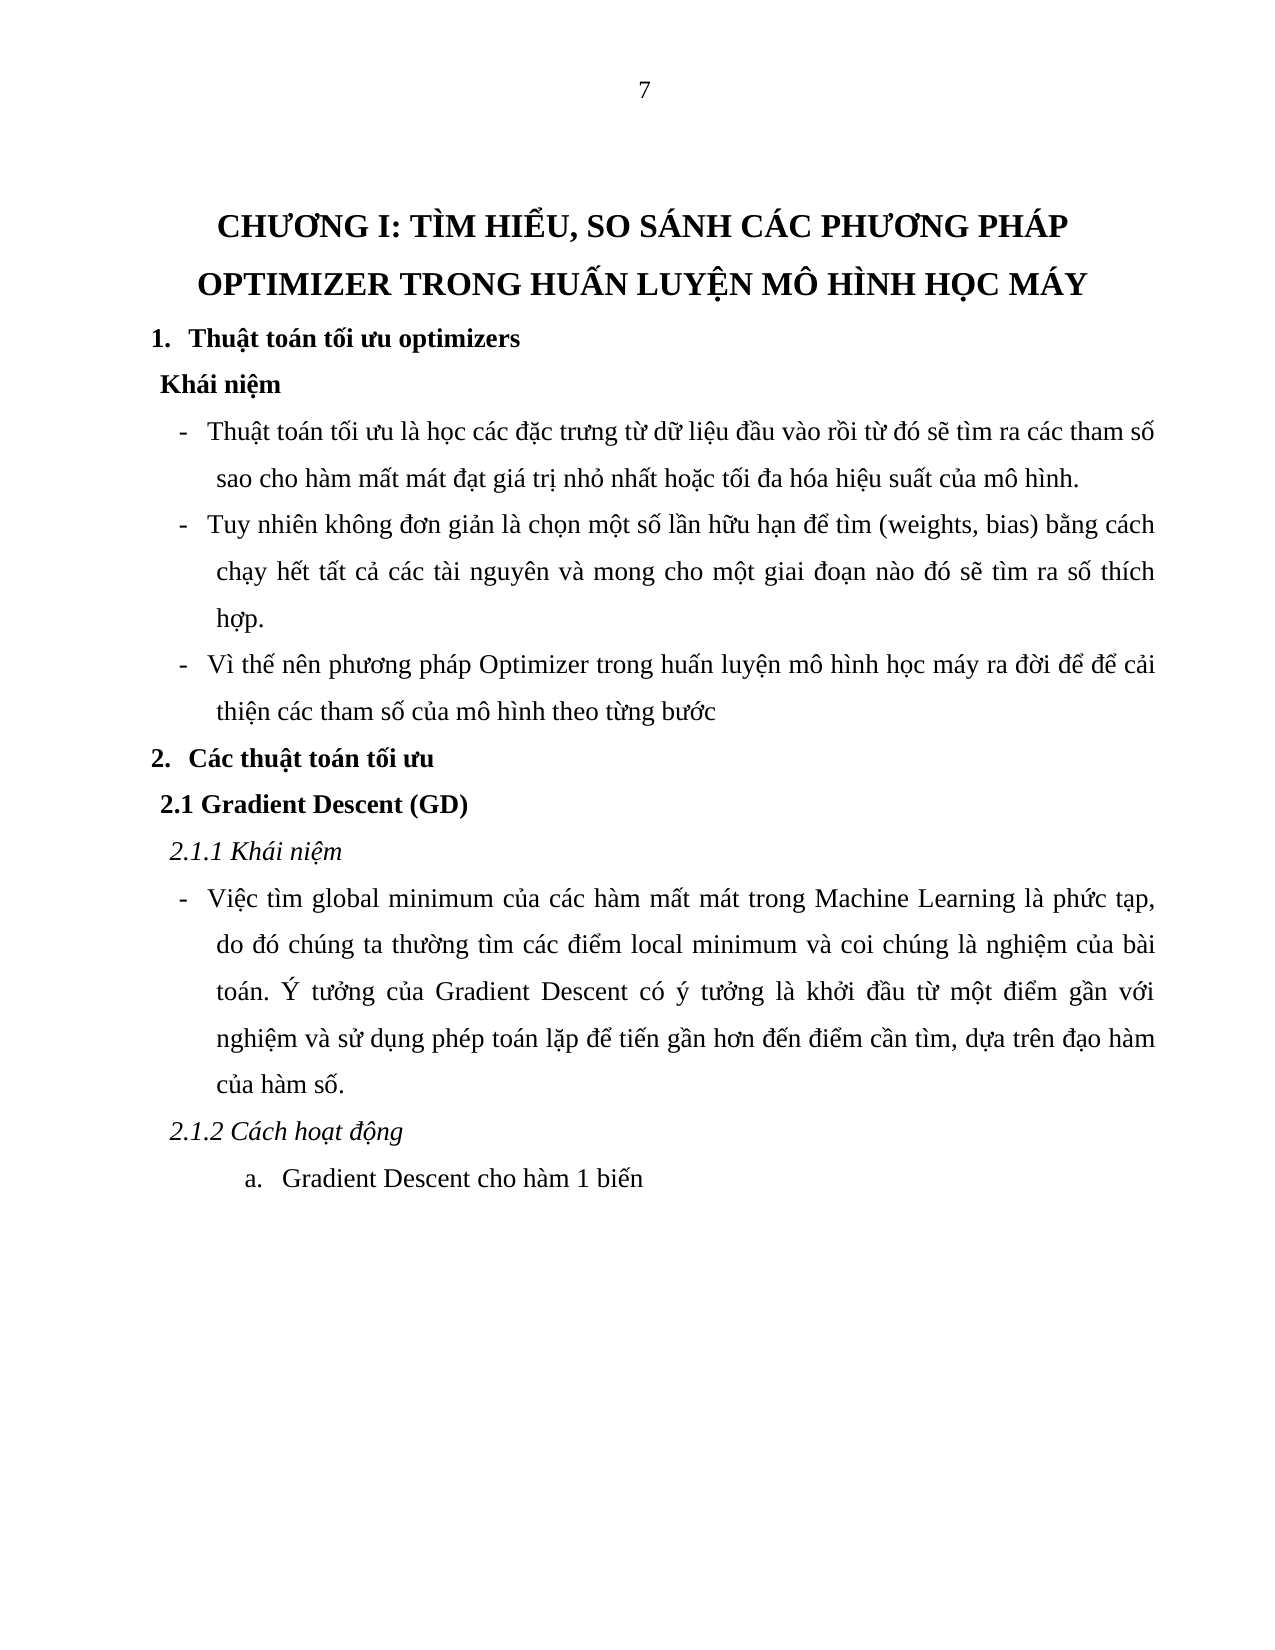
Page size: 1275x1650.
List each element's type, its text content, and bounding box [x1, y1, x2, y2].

subtitle Khái niệm [160, 368, 1157, 399]
subtitle 2.1.1 Khái niệm [169, 835, 1157, 866]
list Việc tìm global minimum của các hàm mất mát trong Machine Learning là phức tạp, do đó chúng ta thường tìm các điểm local minimum và coi chúng là nghiệm của bài toán. Ý tưởng của Gradient Descent có ý tưởng là khởi đầu từ một điểm gần với nghiệm và sử dụng phép toán lặp để tiến gần hơn đến điểm cần tìm, dựa trên đạo hàm của hàm số. [179, 882, 1157, 1099]
subtitle Các thuật toán tối ưu [151, 742, 1157, 773]
list Tuy nhiên không đơn giản là chọn một số lần hữu hạn để tìm (weights, bias) bằng cách chạy hết tất cả các tài nguyên và mong cho một giai đoạn nào đó sẽ tìm ra số thích hợp. [179, 508, 1157, 633]
list Gradient Descent cho hàm 1 biến [244, 1162, 1157, 1193]
subtitle 2.1.2 Cách hoạt động [169, 1115, 1157, 1146]
subtitle Thuật toán tối ưu optimizers [151, 322, 1157, 353]
subtitle CHƯƠNG I: TÌM HIỂU, SO SÁNH CÁC PHƯƠNG PHÁP OPTIMIZER TRONG HUẤN LUYỆN MÔ HÌNH HỌC MÁY [132, 207, 1154, 303]
list Vì thế nên phương pháp Optimizer trong huấn luyện mô hình học máy ra đời để để cải thiện các tham số của mô hình theo từng bước [179, 648, 1157, 726]
subtitle 2.1 Gradient Descent (GD) [160, 788, 1157, 819]
list Thuật toán tối ưu là học các đặc trưng từ dữ liệu đầu vào rồi từ đó sẽ tìm ra các tham số sao cho hàm mất mát đạt giá trị nhỏ nhất hoặc tối đa hóa hiệu suất của mô hình. [179, 415, 1157, 493]
